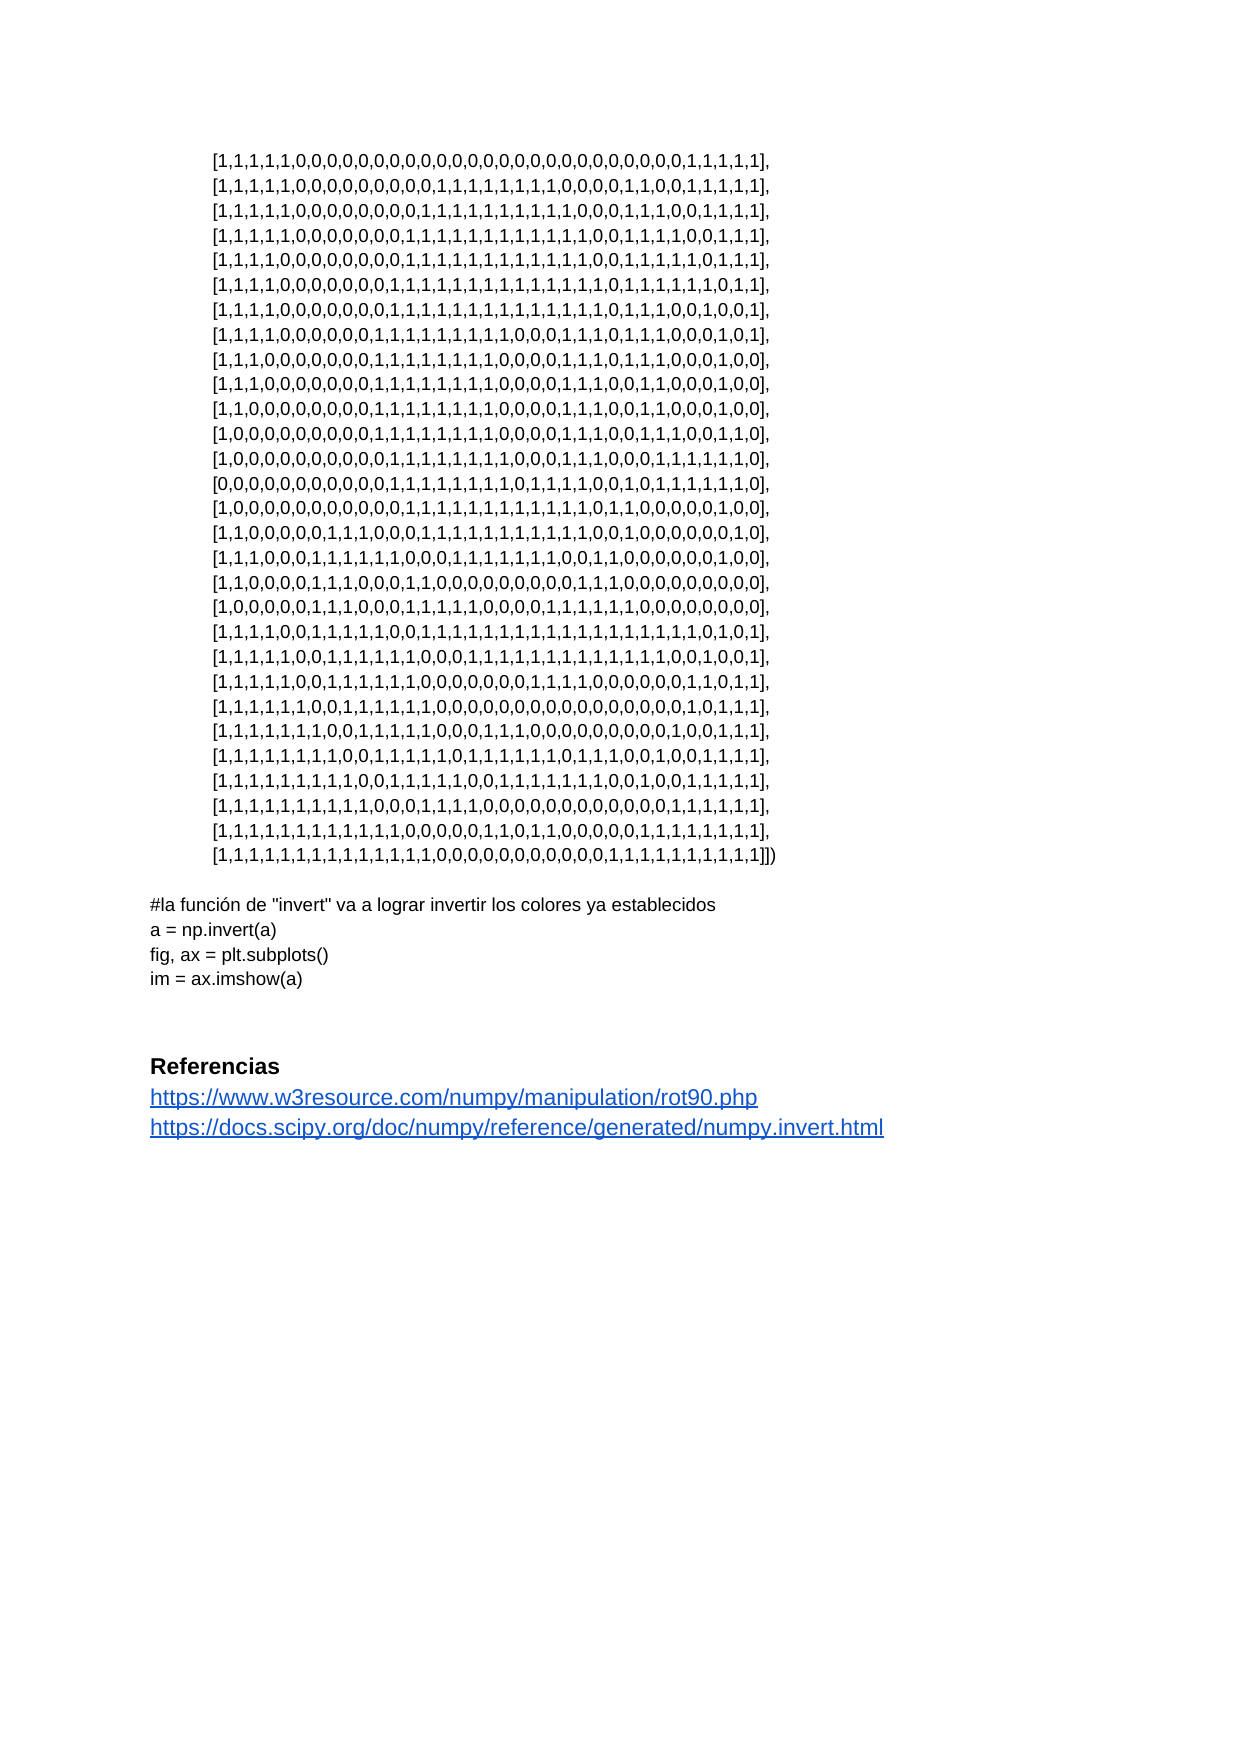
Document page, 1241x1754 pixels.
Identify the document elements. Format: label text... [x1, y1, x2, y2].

text [1,1,1,1,1,1,1,1,1,1,1,1,1,1,0,0,0,0,0,0,0,0,0,0,0,1,1,1,1,1,1,1,1,1,1]]) [150, 844, 1090, 866]
text im = ax.imshow(a) [150, 968, 1090, 990]
text [1,1,0,0,0,0,1,1,1,0,0,0,1,1,0,0,0,0,0,0,0,0,0,1,1,1,0,0,0,0,0,0,0,0,0], [150, 571, 1090, 593]
text [1,1,1,1,1,1,1,1,0,0,1,1,1,1,1,0,1,1,1,1,1,1,0,1,1,1,0,0,1,0,0,1,1,1,1], [150, 745, 1090, 767]
text [1,1,1,1,1,1,1,0,0,1,1,1,1,1,0,0,0,1,1,1,0,0,0,0,0,0,0,0,0,1,0,0,1,1,1], [150, 720, 1090, 742]
text a = np.invert(a) [150, 918, 1090, 940]
text [1,1,1,1,1,1,1,1,1,0,0,1,1,1,1,1,0,0,1,1,1,1,1,1,1,0,0,1,0,0,1,1,1,1,1], [150, 770, 1090, 791]
text [1,1,1,1,1,0,0,0,0,0,0,0,1,1,1,1,1,1,1,1,1,1,1,1,0,0,1,1,1,1,0,0,1,1,1], [150, 224, 1090, 246]
text [1,1,1,0,0,0,0,0,0,0,1,1,1,1,1,1,1,1,0,0,0,0,1,1,1,0,1,1,1,0,0,0,1,0,0], [150, 348, 1090, 370]
text [1,1,1,0,0,0,1,1,1,1,1,1,0,0,0,1,1,1,1,1,1,1,0,0,1,1,0,0,0,0,0,0,1,0,0], [150, 547, 1090, 568]
text [1,1,1,1,0,0,0,0,0,0,1,1,1,1,1,1,1,1,1,0,0,0,1,1,1,0,1,1,1,0,0,0,1,0,1], [150, 323, 1090, 345]
text [1,1,1,1,1,0,0,0,0,0,0,0,0,0,0,0,0,0,0,0,0,0,0,0,0,0,0,0,0,0,1,1,1,1,1], [150, 150, 1090, 172]
text [1,0,0,0,0,0,1,1,1,0,0,0,1,1,1,1,1,0,0,0,0,1,1,1,1,1,1,0,0,0,0,0,0,0,0], [150, 596, 1090, 618]
text [0,0,0,0,0,0,0,0,0,0,0,1,1,1,1,1,1,1,1,0,1,1,1,1,0,0,1,0,1,1,1,1,1,1,0], [150, 472, 1090, 494]
text [1,1,1,0,0,0,0,0,0,0,1,1,1,1,1,1,1,1,0,0,0,0,1,1,1,0,0,1,1,0,0,0,1,0,0], [150, 373, 1090, 395]
text [1,1,1,1,1,0,0,0,0,0,0,0,0,1,1,1,1,1,1,1,1,1,1,0,0,0,1,1,1,0,0,1,1,1,1], [150, 199, 1090, 221]
text Referencias [150, 1053, 1090, 1080]
text [1,0,0,0,0,0,0,0,0,0,0,1,1,1,1,1,1,1,1,0,0,0,1,1,1,0,0,0,1,1,1,1,1,1,0], [150, 447, 1090, 469]
text [1,1,1,1,1,1,1,1,1,1,1,1,0,0,0,0,0,1,1,0,1,1,0,0,0,0,0,1,1,1,1,1,1,1,1], [150, 819, 1090, 841]
text https://www.w3resource.com/numpy/manipulation/rot90.php [150, 1083, 1090, 1110]
text [1,1,1,1,1,0,0,1,1,1,1,1,1,0,0,0,0,0,0,0,1,1,1,1,0,0,0,0,0,0,1,1,0,1,1], [150, 671, 1090, 692]
text https://docs.scipy.org/doc/numpy/reference/generated/numpy.invert.html [150, 1114, 1090, 1140]
text [1,1,1,1,0,0,1,1,1,1,1,0,0,1,1,1,1,1,1,1,1,1,1,1,1,1,1,1,1,1,1,0,1,0,1], [150, 621, 1090, 643]
text fig, ax = plt.subplots() [150, 943, 1090, 965]
text [1,1,1,1,0,0,0,0,0,0,0,1,1,1,1,1,1,1,1,1,1,1,1,1,1,0,1,1,1,1,1,1,0,1,1], [150, 274, 1090, 296]
text [1,1,1,1,1,0,0,1,1,1,1,1,1,0,0,0,1,1,1,1,1,1,1,1,1,1,1,1,1,0,0,1,0,0,1], [150, 646, 1090, 667]
text [1,1,1,1,1,1,1,1,1,1,0,0,0,1,1,1,1,0,0,0,0,0,0,0,0,0,0,0,0,1,1,1,1,1,1], [150, 794, 1090, 816]
text [1,0,0,0,0,0,0,0,0,0,0,0,1,1,1,1,1,1,1,1,1,1,1,1,0,1,1,0,0,0,0,0,1,0,0], [150, 497, 1090, 519]
text [1,1,1,1,1,0,0,0,0,0,0,0,0,0,1,1,1,1,1,1,1,1,0,0,0,0,1,1,0,0,1,1,1,1,1], [150, 175, 1090, 196]
text [1,1,0,0,0,0,0,1,1,1,0,0,0,1,1,1,1,1,1,1,1,1,1,1,0,0,1,0,0,0,0,0,0,1,0], [150, 522, 1090, 543]
text [1,1,1,1,1,1,0,0,1,1,1,1,1,1,0,0,0,0,0,0,0,0,0,0,0,0,0,0,0,0,1,0,1,1,1], [150, 695, 1090, 717]
text [1,1,1,1,0,0,0,0,0,0,0,0,1,1,1,1,1,1,1,1,1,1,1,1,0,0,1,1,1,1,1,0,1,1,1], [150, 249, 1090, 271]
text [1,1,0,0,0,0,0,0,0,0,1,1,1,1,1,1,1,1,0,0,0,0,1,1,1,0,0,1,1,0,0,0,1,0,0], [150, 398, 1090, 419]
text [1,1,1,1,0,0,0,0,0,0,0,1,1,1,1,1,1,1,1,1,1,1,1,1,1,0,1,1,1,0,0,1,0,0,1], [150, 299, 1090, 320]
text #la función de "invert" va a lograr invertir los colores ya establecidos [150, 894, 1090, 915]
text [1,0,0,0,0,0,0,0,0,0,1,1,1,1,1,1,1,1,0,0,0,0,1,1,1,0,0,1,1,1,0,0,1,1,0], [150, 423, 1090, 444]
